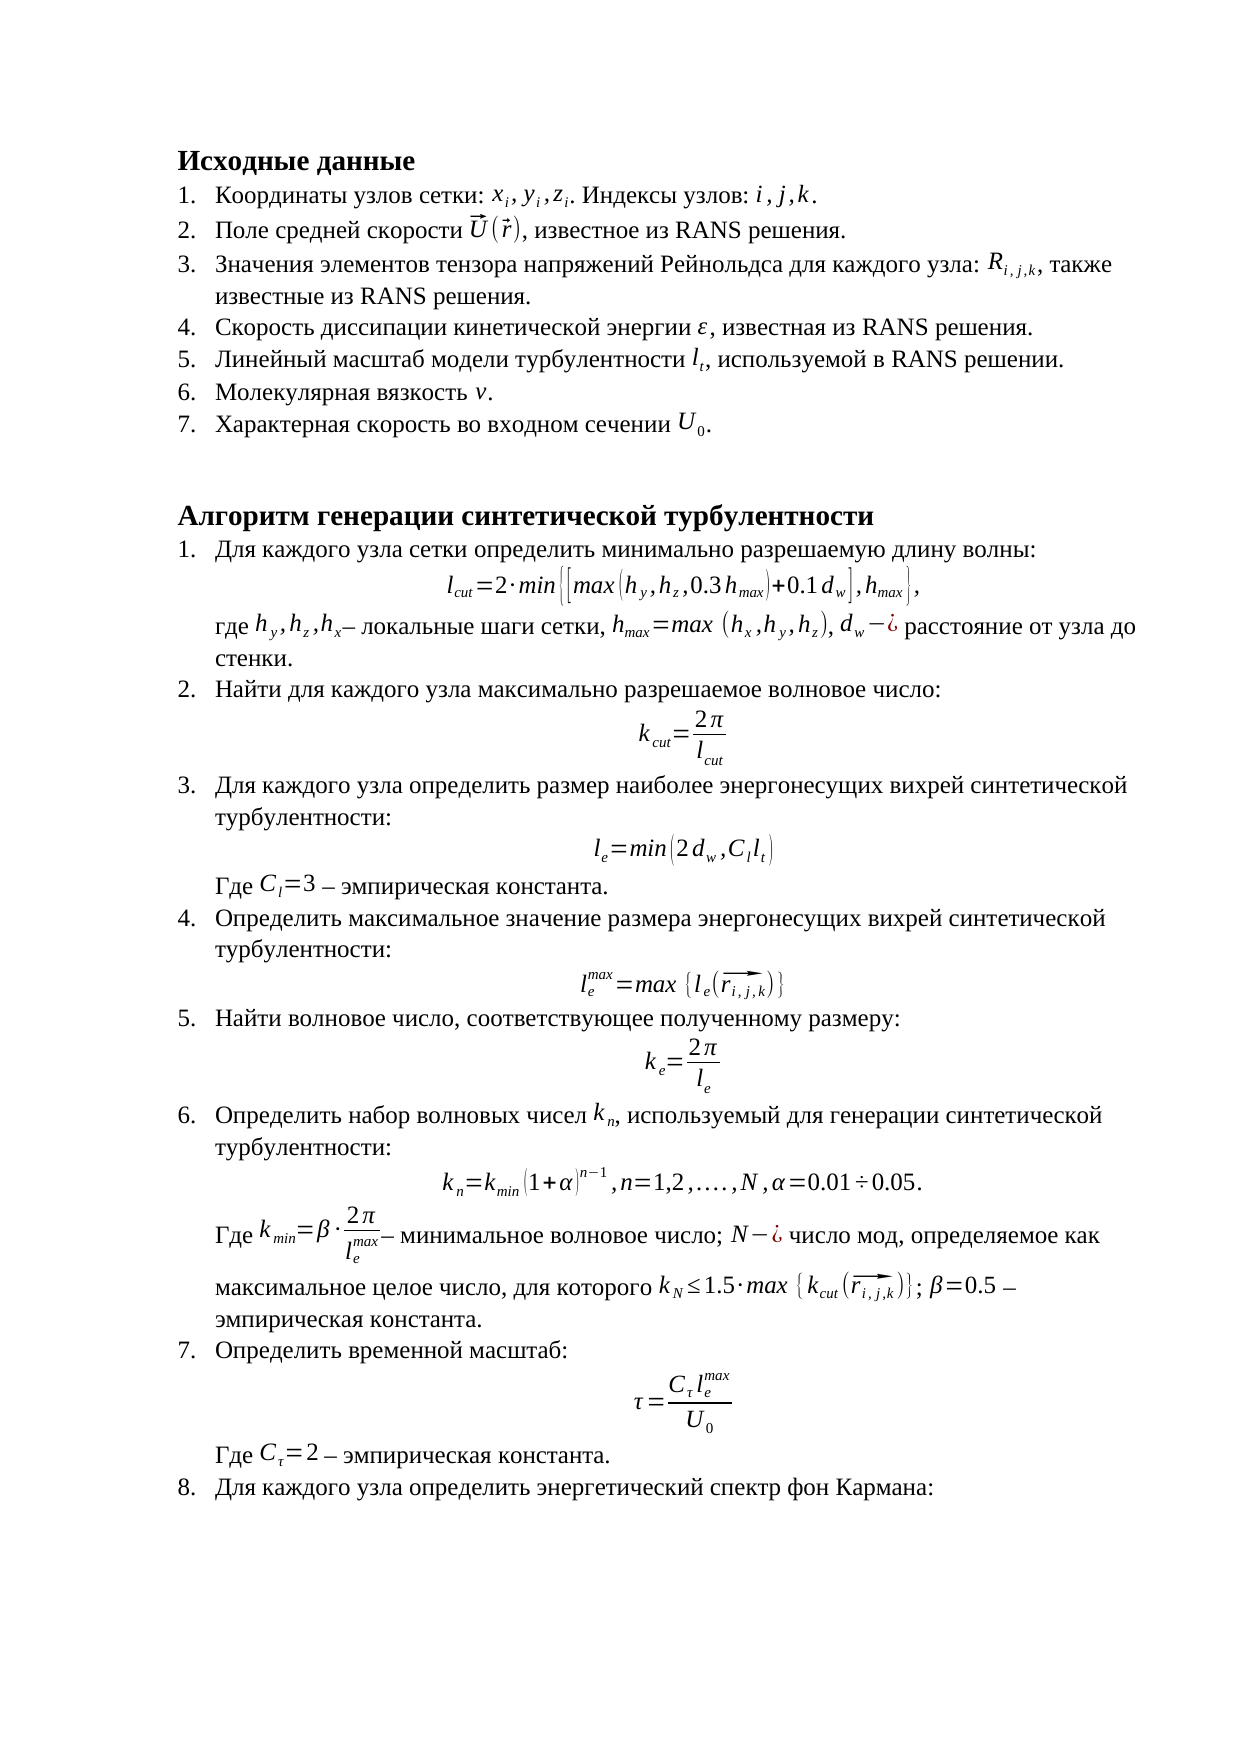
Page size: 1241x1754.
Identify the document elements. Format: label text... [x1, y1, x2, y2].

list Координаты узлов сетки: . Индексы узлов: . [177, 179, 1152, 211]
list Определить набор волновых чисел , используемый для генерации синтетической турбулентности: [177, 1099, 1152, 1161]
list Где – минимальное волновое число; число мод, определяемое как максимальное целое число, для которого ; – эмпирическая константа. [215, 1201, 1152, 1333]
list Молекулярная вязкость . [177, 377, 1152, 406]
list Для каждого узла определить энергетический спектр фон Кармана: [177, 1472, 1152, 1501]
list Для каждого узла сетки определить минимально разрешаемую длину волны: [177, 534, 1152, 562]
list Поле средней скорости , известное из RANS решения. [177, 213, 1152, 245]
list Найти волновое число, соответствующее полученному размеру: [177, 1003, 1152, 1031]
list Скорость диссипации кинетической энергии , известная из RANS решения. [177, 312, 1152, 341]
list Где – эмпирическая константа. [215, 870, 1152, 901]
list Характерная скорость во входном сечении . [177, 408, 1152, 439]
subtitle Алгоритм генерации синтетической турбулентности [177, 498, 1152, 531]
list Определить временной масштаб: [177, 1335, 1152, 1364]
subtitle Исходные данные [177, 143, 1152, 177]
list Значения элементов тензора напряжений Рейнольдса для каждого узла: , также известные из RANS решения. [177, 247, 1152, 310]
list Где – эмпирическая константа. [215, 1438, 1152, 1470]
list Найти для каждого узла максимально разрешаемое волновое число: [177, 674, 1152, 703]
list Определить максимальное значение размера энергонесущих вихрей синтетической турбулентности: [177, 903, 1152, 963]
list где – локальные шаги сетки, , расстояние от узла до стенки. [215, 609, 1152, 672]
list Для каждого узла определить размер наиболее энергонесущих вихрей синтетической турбулентности: [177, 771, 1152, 830]
list Линейный масштаб модели турбулентности , используемой в RANS решении. [177, 343, 1152, 374]
